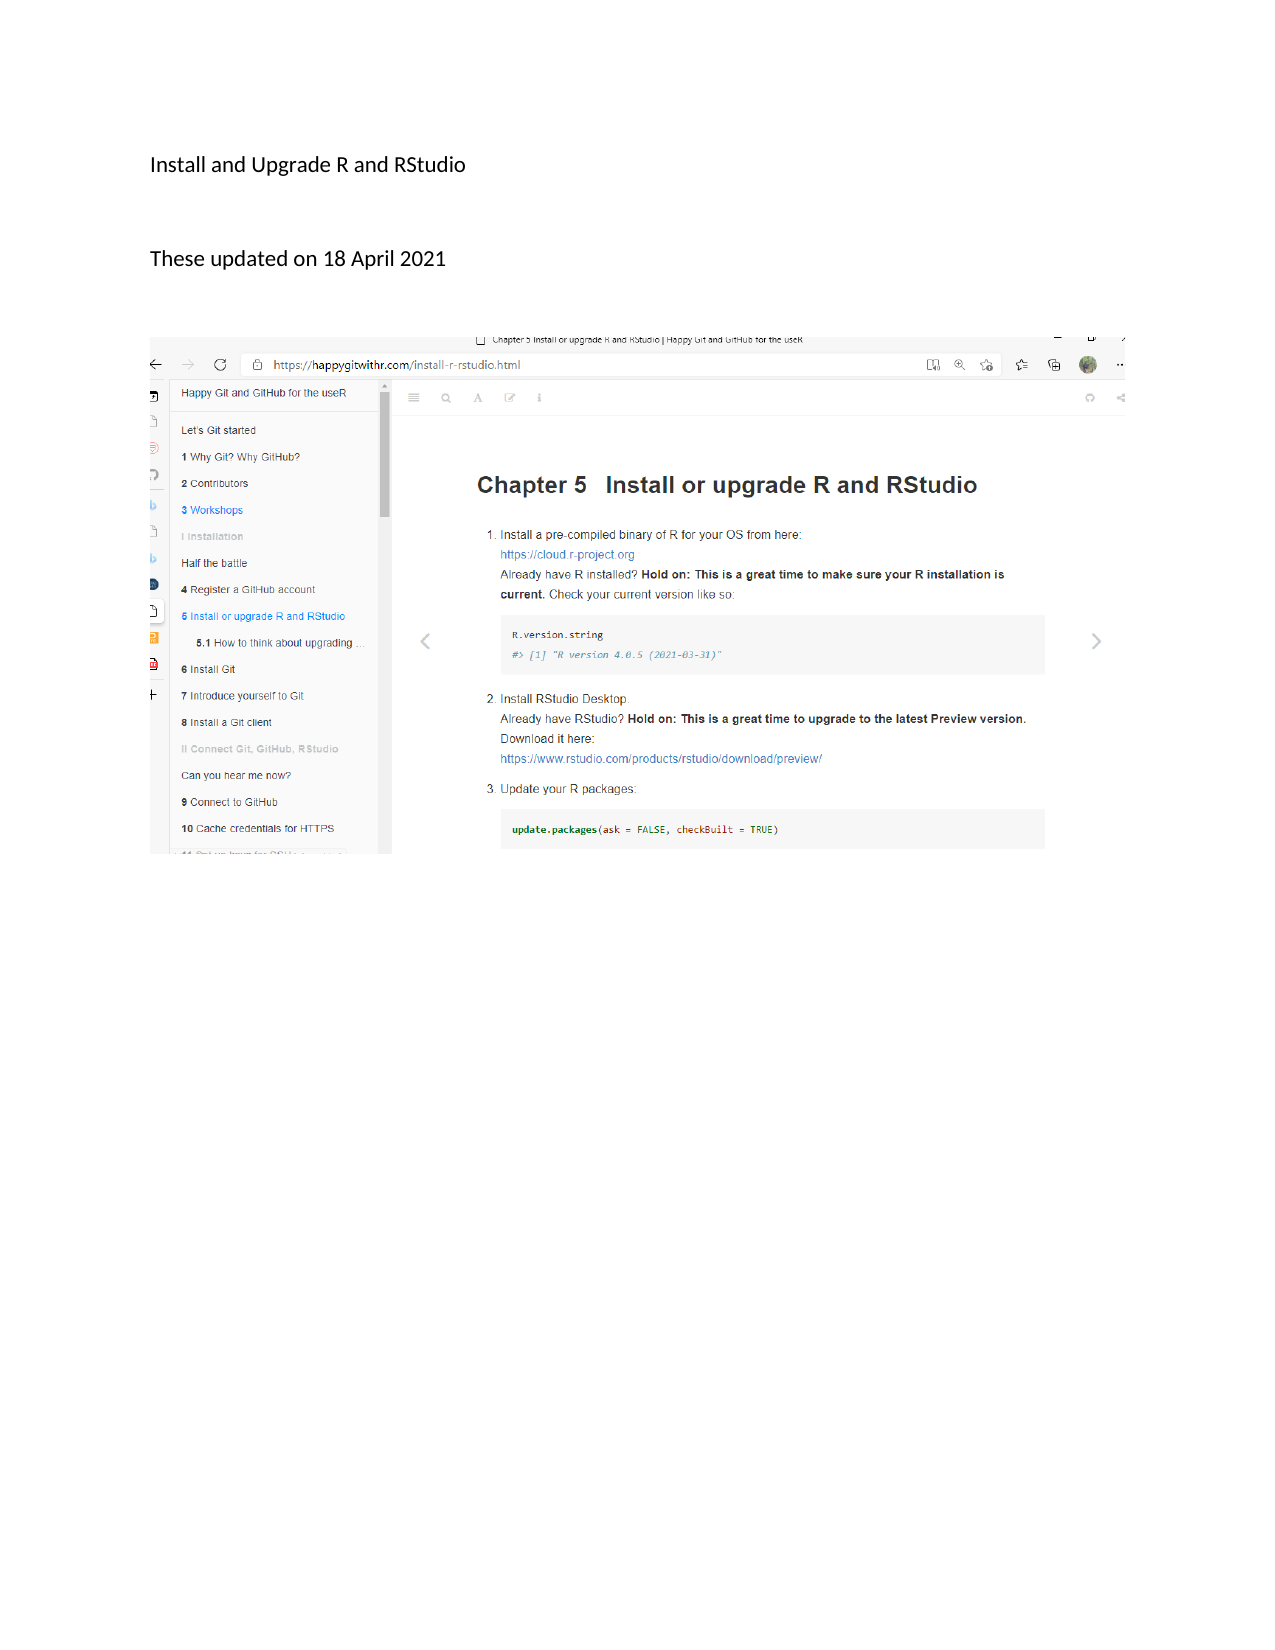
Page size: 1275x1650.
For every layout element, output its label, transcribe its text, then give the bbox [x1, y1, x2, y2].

text Install and Upgrade R and RStudio [150, 150, 1125, 178]
picture [150, 337, 1125, 854]
text These updated on 18 April 2021 [150, 244, 1125, 272]
